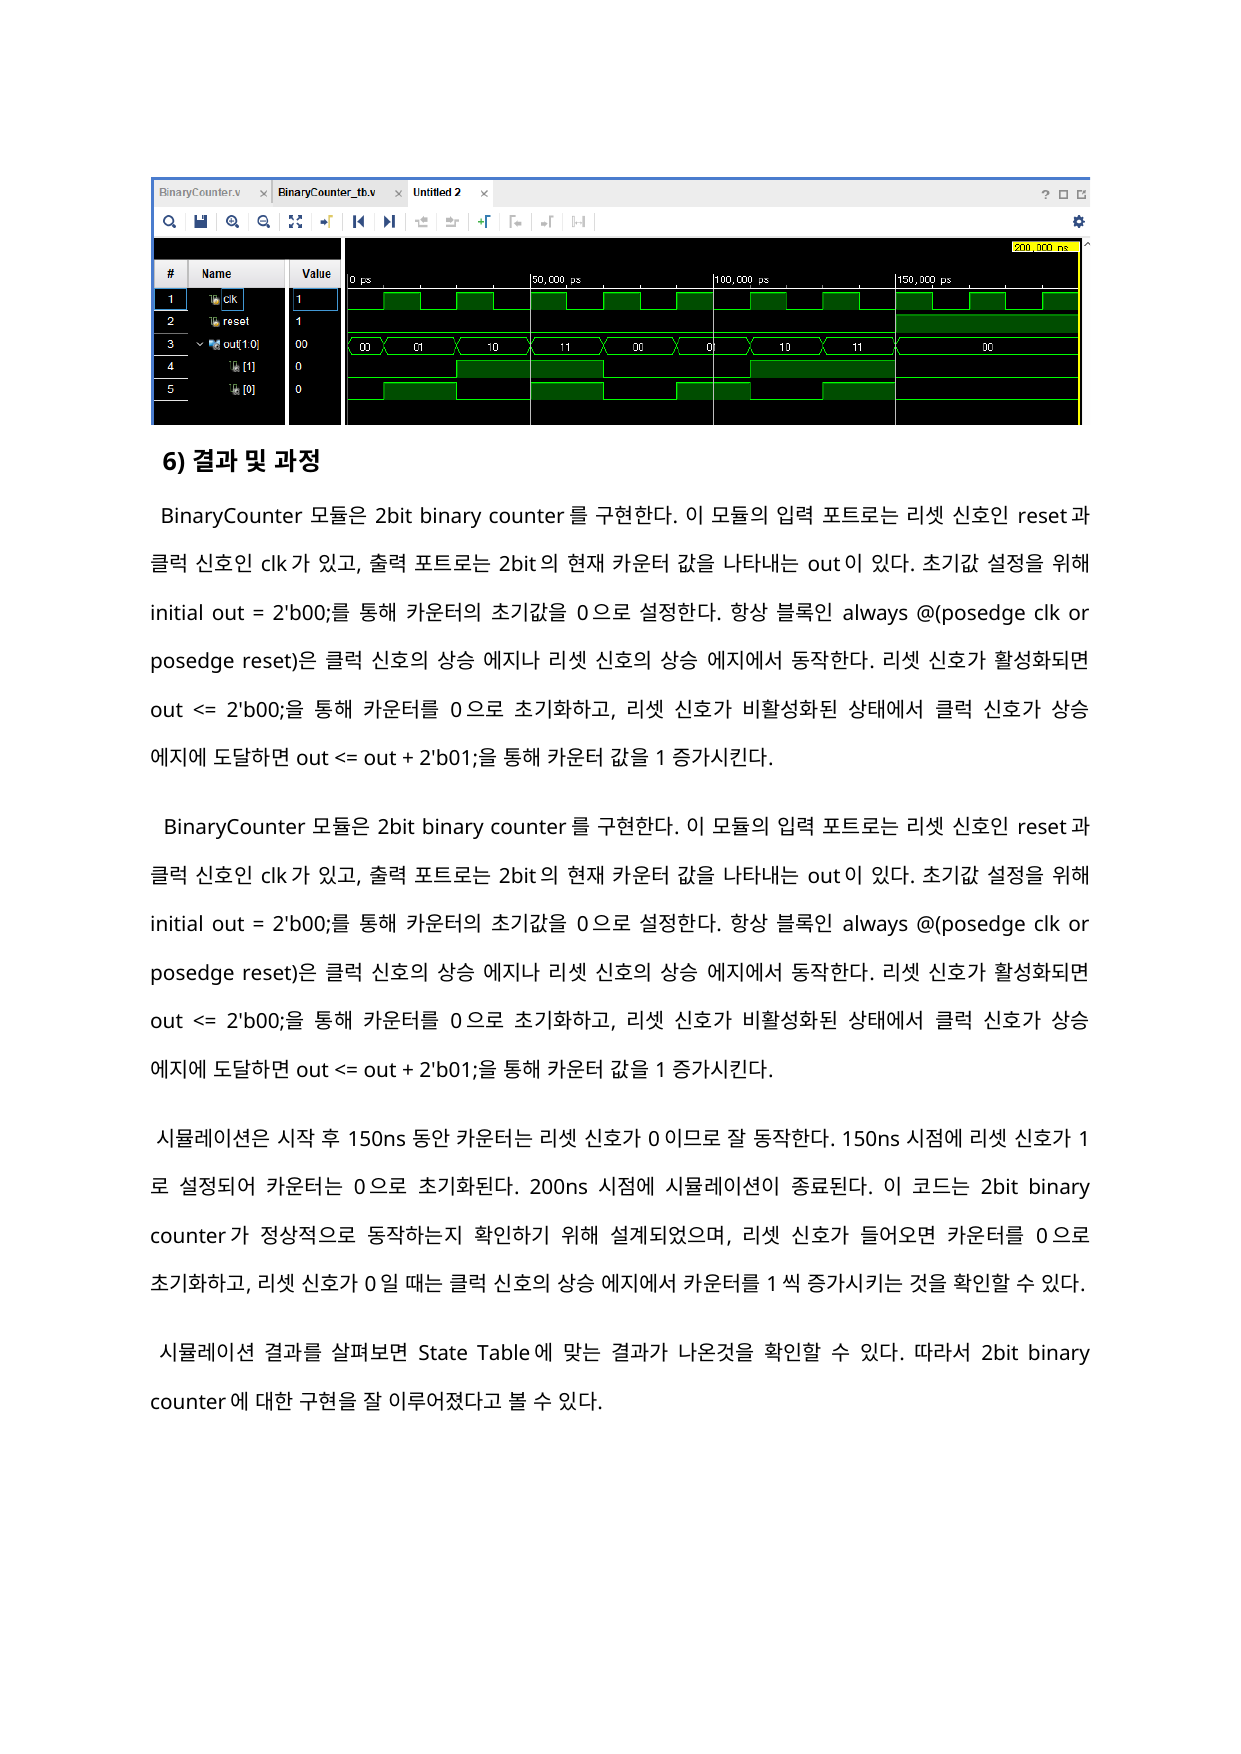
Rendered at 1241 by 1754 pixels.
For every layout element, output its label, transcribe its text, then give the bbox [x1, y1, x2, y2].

text BinaryCounter 모듈은 2bit binary counter를 구현한다. 이 모듈의 입력 포트로는 리셋 신호인 reset과 클럭 신호인 clk가 있고, 출력 포트로는 2bit의 현재 카운터 값을 나타내는 out이 있다. 초기값 설정을 위해 initial out = 2'b00;를 통해 카운터의 초기값을 0으로 설정한다. 항상 블록인 always @(posedge clk or posedge reset)은 클럭 신호의 상승 에지나 리셋 신호의 상승 에지에서 동작한다. 리셋 신호가 활성화되면 out <= 2'b00;을 통해 카운터를 0으로 초기화하고, 리셋 신호가 비활성화된 상태에서 클럭 신호가 상승 에지에 도달하면 out <= out + 2'b01;을 통해 카운터 값을 1 증가시킨다. [150, 499, 1090, 772]
text 시뮬레이션 결과를 살펴보면 State Table에 맞는 결과가 나온것을 확인할 수 있다. 따라서 2bit binary counter에 대한 구현을 잘 이루어졌다고 볼 수 있다. [150, 1337, 1090, 1415]
picture [150, 177, 1091, 425]
text 시뮬레이션은 시작 후 150ns 동안 카운터는 리셋 신호가 0이므로 잘 동작한다. 150ns 시점에 리셋 신호가 1로 설정되어 카운터는 0으로 초기화된다. 200ns 시점에 시뮬레이션이 종료된다. 이 코드는 2bit binary counter가 정상적으로 동작하는지 확인하기 위해 설계되었으며, 리셋 신호가 들어오면 카운터를 0으로 초기화하고, 리셋 신호가 0일 때는 클럭 신호의 상승 에지에서 카운터를 1씩 증가시키는 것을 확인할 수 있다. [150, 1122, 1090, 1298]
text BinaryCounter 모듈은 2bit binary counter를 구현한다. 이 모듈의 입력 포트로는 리셋 신호인 reset과 클럭 신호인 clk가 있고, 출력 포트로는 2bit의 현재 카운터 값을 나타내는 out이 있다. 초기값 설정을 위해 initial out = 2'b00;를 통해 카운터의 초기값을 0으로 설정한다. 항상 블록인 always @(posedge clk or posedge reset)은 클럭 신호의 상승 에지나 리셋 신호의 상승 에지에서 동작한다. 리셋 신호가 활성화되면 out <= 2'b00;을 통해 카운터를 0으로 초기화하고, 리셋 신호가 비활성화된 상태에서 클럭 신호가 상승 에지에 도달하면 out <= out + 2'b01;을 통해 카운터 값을 1 증가시킨다. [150, 811, 1090, 1083]
text 6) 결과 및 과정 [150, 441, 1090, 477]
